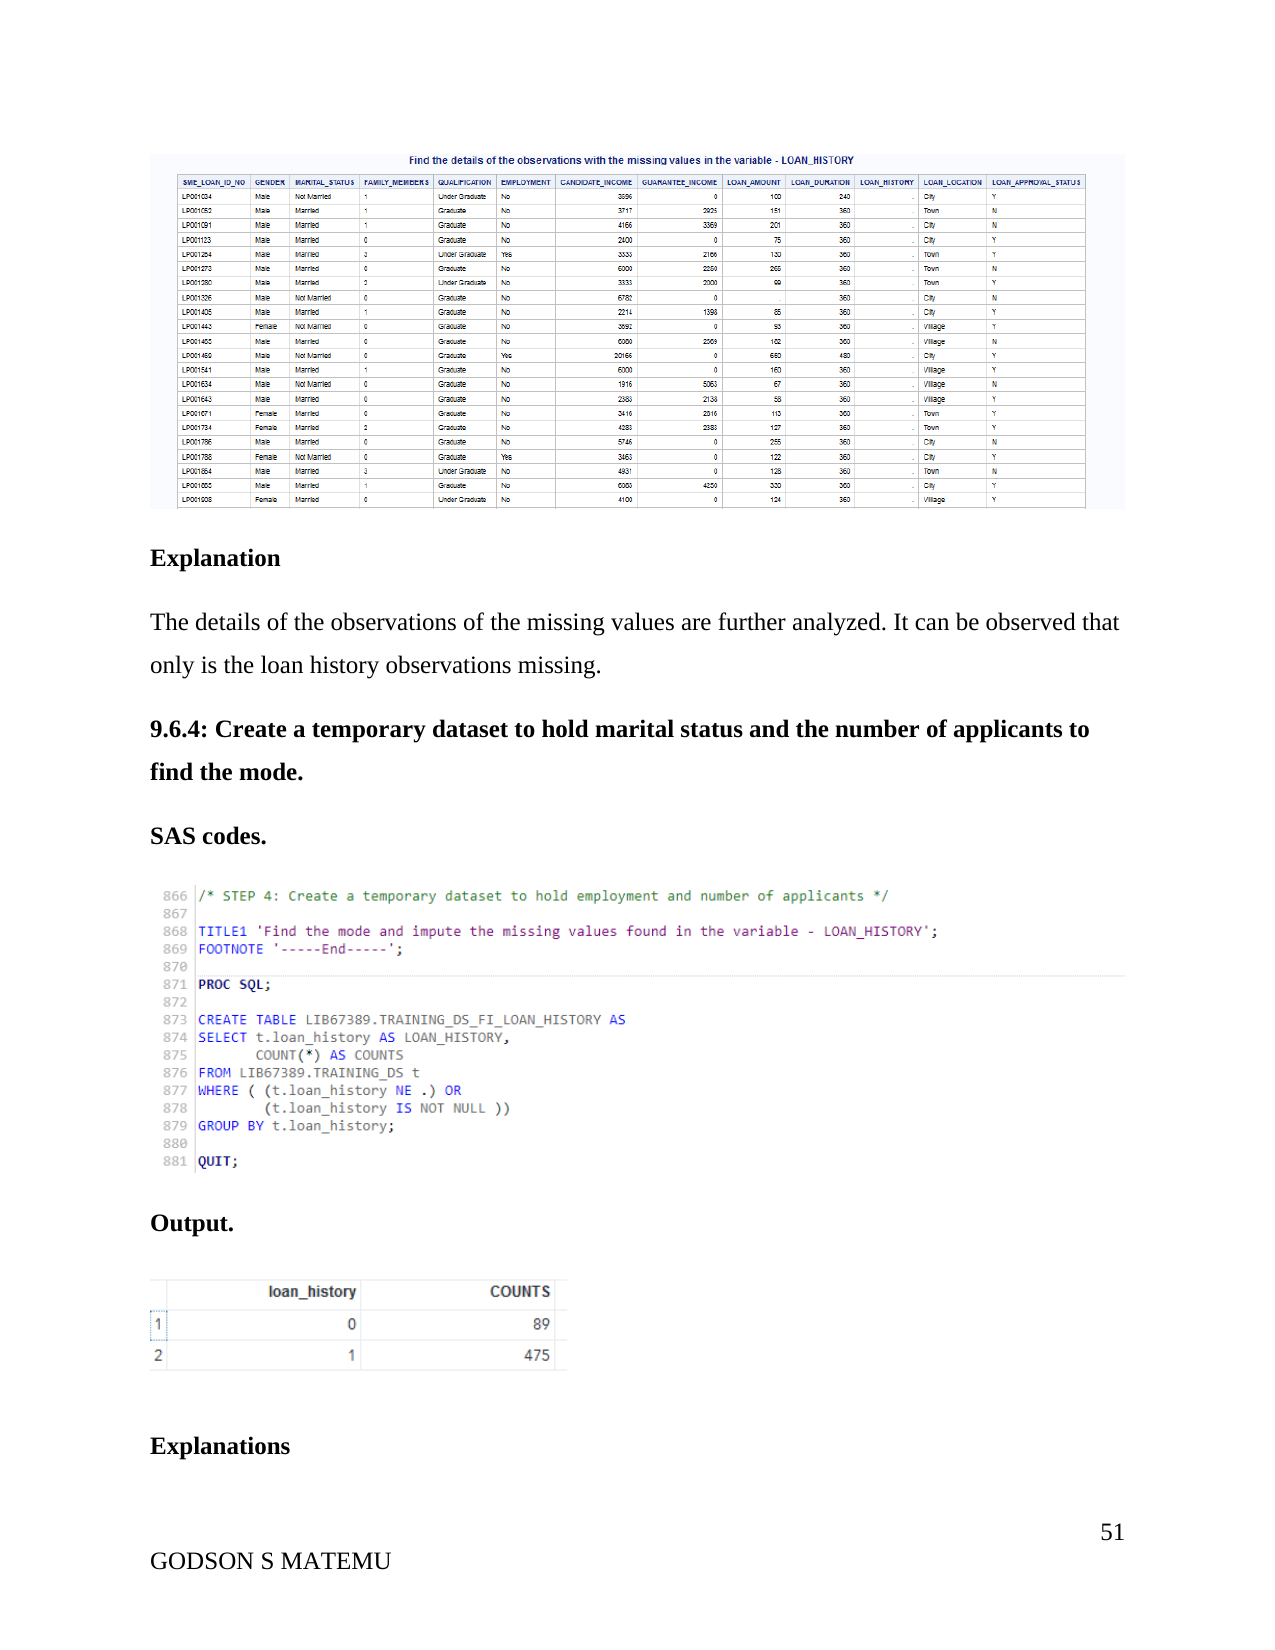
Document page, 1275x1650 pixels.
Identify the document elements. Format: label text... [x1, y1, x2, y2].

picture [150, 1272, 568, 1396]
text Explanations [150, 1431, 1125, 1459]
text The details of the observations of the missing values are further analyzed. It can be observed that only is the loan history observations missing. [150, 607, 1125, 679]
text Explanation [150, 543, 1125, 572]
text SAS codes. [150, 821, 1125, 850]
picture [150, 150, 1125, 509]
picture [150, 885, 1125, 1173]
text Output. [150, 1208, 1125, 1237]
text 9.6.4: Create a temporary dataset to hold marital status and the number of applicants to find the mode. [150, 714, 1125, 786]
